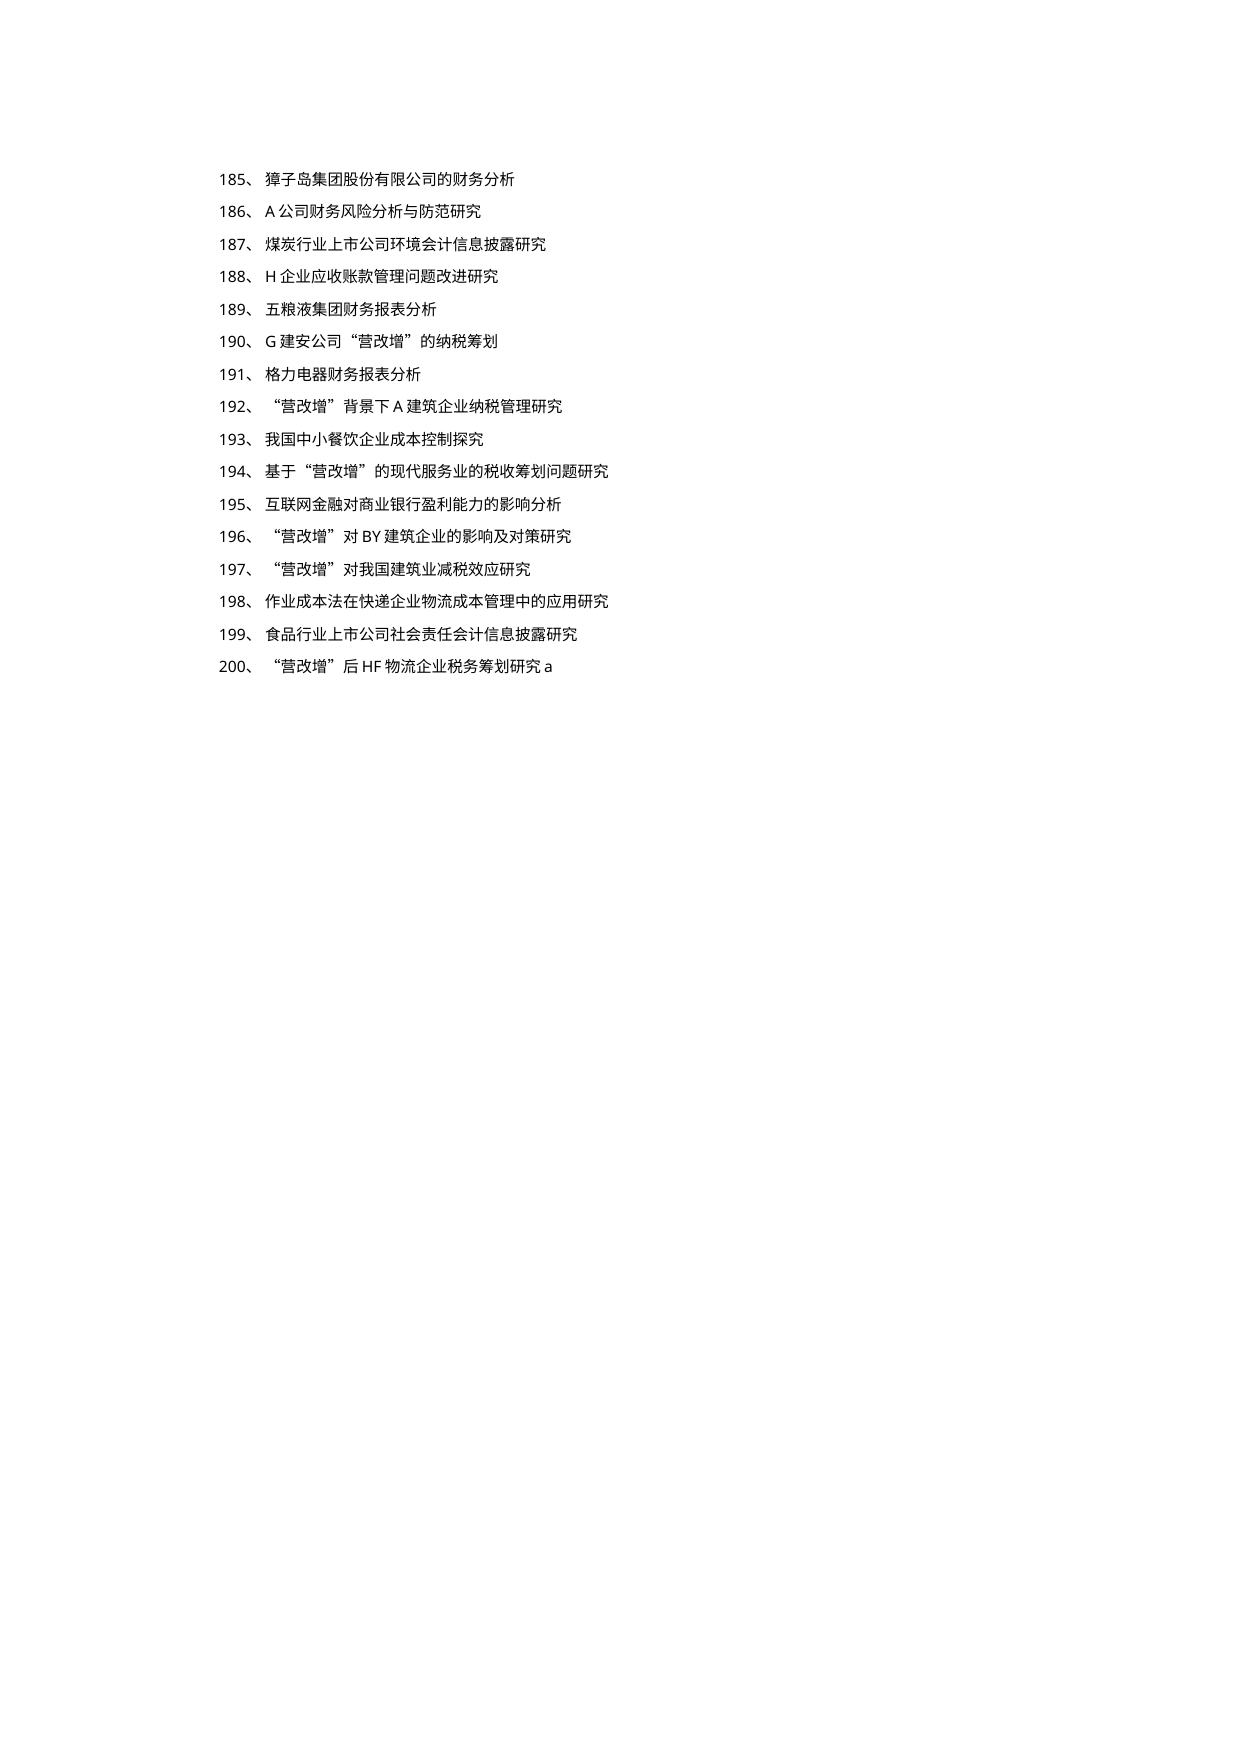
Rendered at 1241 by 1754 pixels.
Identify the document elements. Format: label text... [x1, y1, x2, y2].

text 198、 作业成本法在快递企业物流成本管理中的应用研究 [187, 584, 1053, 617]
text 197、 “营改增”对我国建筑业减税效应研究 [187, 552, 1053, 584]
text 200、 “营改增”后HF物流企业税务筹划研究a [187, 649, 1053, 682]
text 190、 G建安公司“营改增”的纳税筹划 [187, 324, 1053, 357]
text 195、 互联网金融对商业银行盈利能力的影响分析 [187, 487, 1053, 519]
text 185、 獐子岛集团股份有限公司的财务分析 [187, 162, 1053, 194]
text 187、 煤炭行业上市公司环境会计信息披露研究 [187, 227, 1053, 259]
text 194、 基于“营改增”的现代服务业的税收筹划问题研究 [187, 454, 1053, 487]
text 192、 “营改增”背景下A建筑企业纳税管理研究 [187, 389, 1053, 422]
text 191、 格力电器财务报表分析 [187, 357, 1053, 389]
text 188、 H企业应收账款管理问题改进研究 [187, 259, 1053, 292]
text 193、 我国中小餐饮企业成本控制探究 [187, 422, 1053, 454]
text 199、 食品行业上市公司社会责任会计信息披露研究 [187, 617, 1053, 649]
text 196、 “营改增”对BY建筑企业的影响及对策研究 [187, 519, 1053, 552]
text 189、 五粮液集团财务报表分析 [187, 292, 1053, 324]
text 186、 A公司财务风险分析与防范研究 [187, 194, 1053, 227]
